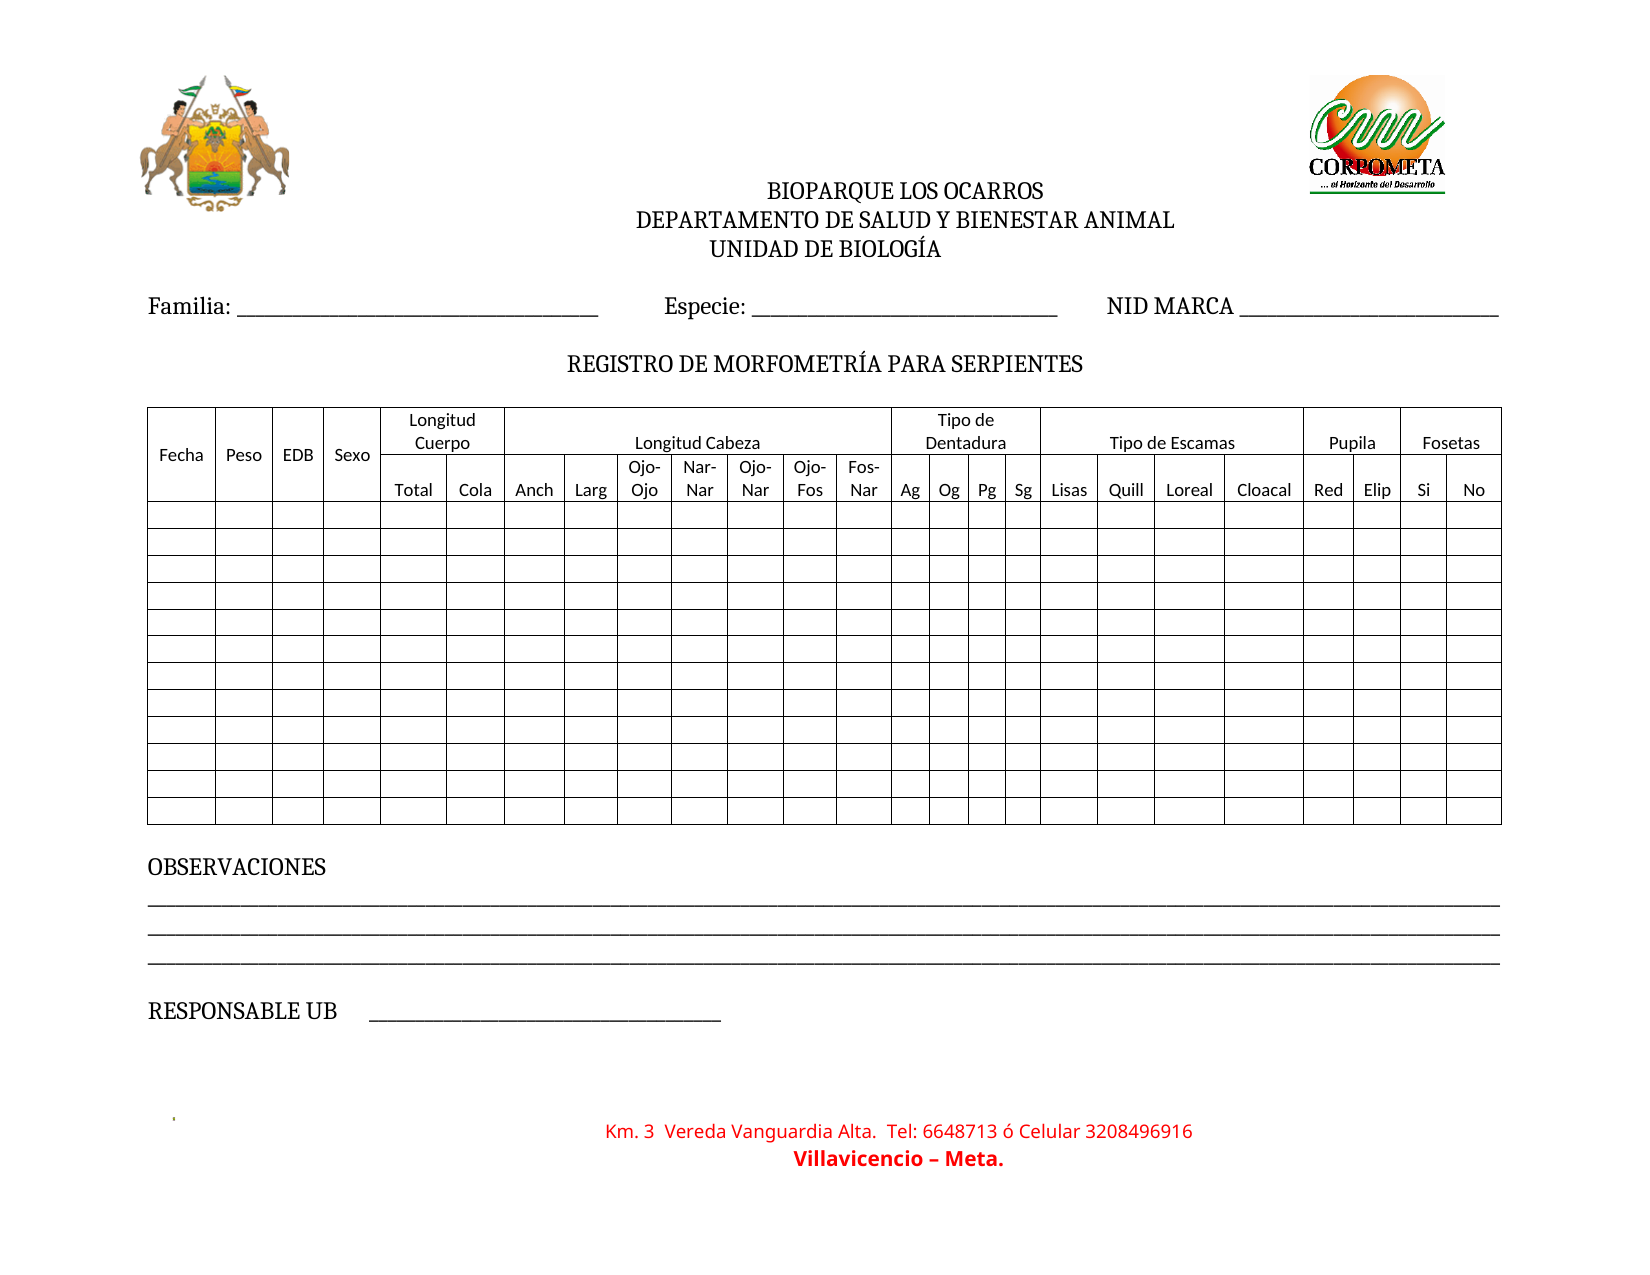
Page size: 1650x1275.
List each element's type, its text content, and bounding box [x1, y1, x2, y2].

table_cell [381, 690, 446, 716]
table_cell [1354, 744, 1400, 770]
table_cell No [1447, 455, 1501, 501]
table_cell [618, 798, 671, 823]
table_cell [1354, 529, 1400, 555]
table_cell [565, 744, 617, 770]
table_cell [1041, 798, 1097, 823]
table_header EDB [273, 408, 323, 501]
table_cell [1225, 556, 1303, 582]
table_cell [216, 502, 272, 528]
table_cell Pg [969, 455, 1005, 501]
table_cell [324, 556, 380, 582]
table_cell [969, 583, 1005, 608]
table_cell [728, 636, 783, 662]
table_cell [892, 502, 929, 528]
table_cell [216, 556, 272, 582]
table_cell [728, 771, 783, 797]
table_cell [1225, 610, 1303, 635]
table_cell [1041, 583, 1097, 608]
table_cell [930, 636, 968, 662]
table_cell [381, 771, 446, 797]
table_cell [505, 636, 564, 662]
table_cell [565, 663, 617, 689]
table_cell [216, 610, 272, 635]
table_cell [148, 771, 215, 797]
table_cell Lisas [1041, 455, 1097, 501]
table_cell [892, 610, 929, 635]
table_cell [1098, 717, 1154, 743]
table_cell [447, 798, 504, 823]
table_cell [618, 583, 671, 608]
table_cell [1098, 798, 1154, 823]
table_cell Ag [892, 455, 929, 501]
table_cell [1155, 610, 1224, 635]
table_cell [784, 529, 836, 555]
table_cell [892, 717, 929, 743]
table_cell [1354, 798, 1400, 823]
table_cell [565, 717, 617, 743]
table_cell [505, 771, 564, 797]
table_cell [1098, 744, 1154, 770]
table_cell [1447, 717, 1501, 743]
table_cell [1304, 610, 1353, 635]
table_cell Ojo-Nar [728, 455, 783, 501]
table_cell [930, 663, 968, 689]
table_cell [273, 529, 323, 555]
table_cell [447, 529, 504, 555]
table_cell [565, 556, 617, 582]
text REGISTRO DE MORFOMETRÍA PARA SERPIENTES [148, 350, 1502, 378]
table_cell [1304, 556, 1353, 582]
table_header Tipo de Dentadura [892, 408, 1040, 454]
table_cell [324, 502, 380, 528]
table_cell [565, 502, 617, 528]
table_cell [148, 502, 215, 528]
table_cell [1447, 502, 1501, 528]
table_cell [1155, 717, 1224, 743]
table_cell [672, 744, 727, 770]
table_cell [1155, 583, 1224, 608]
table_cell [148, 583, 215, 608]
table_cell [784, 690, 836, 716]
table_cell [447, 771, 504, 797]
table_cell [837, 798, 891, 823]
table_cell [447, 744, 504, 770]
table_cell Loreal [1155, 455, 1224, 501]
table_cell [148, 529, 215, 555]
table_cell [1155, 529, 1224, 555]
table_cell [784, 771, 836, 797]
table_cell [1354, 610, 1400, 635]
table_cell [728, 744, 783, 770]
table_cell [565, 529, 617, 555]
table_cell [837, 583, 891, 608]
table_cell [784, 717, 836, 743]
table_cell [930, 610, 968, 635]
table_cell [1447, 529, 1501, 555]
table_cell [892, 744, 929, 770]
table_cell [447, 636, 504, 662]
table_cell [1041, 610, 1097, 635]
table_cell [618, 636, 671, 662]
table_cell [1401, 556, 1446, 582]
table_cell [784, 502, 836, 528]
table_cell [969, 771, 1005, 797]
table_cell [1447, 583, 1501, 608]
table_cell [505, 556, 564, 582]
table_cell [784, 798, 836, 823]
table_cell [672, 502, 727, 528]
table_cell [1354, 556, 1400, 582]
table_header Sexo [324, 408, 380, 501]
table_cell [837, 502, 891, 528]
table_cell [447, 610, 504, 635]
table_cell Red [1304, 455, 1353, 501]
table_cell [447, 717, 504, 743]
table_cell [1401, 690, 1446, 716]
text UNIDAD DE BIOLOGÍA [148, 235, 1502, 263]
text RESPONSABLE UB ______________________________________ [148, 997, 1502, 1026]
table_cell [216, 663, 272, 689]
table_cell Total [381, 455, 446, 501]
table_cell [892, 663, 929, 689]
table_cell [447, 583, 504, 608]
table_cell Nar-Nar [672, 455, 727, 501]
table_cell [1447, 610, 1501, 635]
table_cell [1447, 744, 1501, 770]
table_cell [969, 610, 1005, 635]
table_cell [1225, 798, 1303, 823]
table_cell [324, 771, 380, 797]
table_cell [1041, 556, 1097, 582]
table_cell [447, 663, 504, 689]
table_cell [1098, 690, 1154, 716]
table_cell [1401, 502, 1446, 528]
table_cell [324, 636, 380, 662]
table_cell [892, 636, 929, 662]
table_cell [1354, 663, 1400, 689]
table_cell [1041, 717, 1097, 743]
table_cell Anch [505, 455, 564, 501]
table_cell [1354, 771, 1400, 797]
table_cell [1447, 663, 1501, 689]
table_cell [1447, 798, 1501, 823]
table_cell [1155, 663, 1224, 689]
table_cell [216, 690, 272, 716]
table_cell [1401, 583, 1446, 608]
table_cell [930, 744, 968, 770]
table_cell [930, 583, 968, 608]
table_header Fosetas [1401, 408, 1501, 454]
table_cell [1098, 583, 1154, 608]
table_cell [216, 636, 272, 662]
table_cell [1155, 556, 1224, 582]
table_cell [618, 690, 671, 716]
table_cell [1006, 744, 1040, 770]
table_cell [1041, 502, 1097, 528]
table_cell [618, 663, 671, 689]
table_cell [930, 529, 968, 555]
text DEPARTAMENTO DE SALUD Y BIENESTAR ANIMAL [148, 206, 1502, 235]
table_cell [381, 744, 446, 770]
table_cell [837, 690, 891, 716]
table_header Peso [216, 408, 272, 501]
table_cell [324, 663, 380, 689]
text BIOPARQUE LOS OCARROS [148, 177, 1502, 206]
table_cell [148, 610, 215, 635]
table_cell [1401, 636, 1446, 662]
table_cell [837, 663, 891, 689]
table_cell [1098, 663, 1154, 689]
table_cell [216, 717, 272, 743]
table_cell [1401, 798, 1446, 823]
table_cell [784, 610, 836, 635]
table_cell [1155, 798, 1224, 823]
table_cell [505, 610, 564, 635]
table_cell [565, 690, 617, 716]
table_cell [784, 583, 836, 608]
table_cell [1006, 529, 1040, 555]
table_cell [565, 771, 617, 797]
table_cell [447, 556, 504, 582]
table_cell [381, 717, 446, 743]
table_cell [447, 502, 504, 528]
table_cell [324, 583, 380, 608]
table_cell [1041, 663, 1097, 689]
table_cell [672, 636, 727, 662]
table_cell [672, 771, 727, 797]
table_cell [1447, 636, 1501, 662]
table_cell [1155, 690, 1224, 716]
table_header Fecha [148, 408, 215, 501]
table_cell [930, 556, 968, 582]
table_cell [1006, 636, 1040, 662]
table_cell [969, 663, 1005, 689]
table_cell [1304, 744, 1353, 770]
table_cell [565, 636, 617, 662]
table_cell [381, 663, 446, 689]
table_cell [969, 690, 1005, 716]
table_cell [148, 690, 215, 716]
table_cell [892, 556, 929, 582]
table_cell [273, 663, 323, 689]
table_cell [565, 798, 617, 823]
table_cell [505, 690, 564, 716]
table_cell [505, 744, 564, 770]
table_cell [148, 744, 215, 770]
table_cell [273, 583, 323, 608]
table_cell [565, 610, 617, 635]
table_cell [672, 690, 727, 716]
table_cell [784, 556, 836, 582]
table_cell [273, 556, 323, 582]
table_cell [1401, 744, 1446, 770]
table_cell [216, 771, 272, 797]
table_cell [1354, 636, 1400, 662]
table_cell Cola [447, 455, 504, 501]
table_cell [324, 798, 380, 823]
table_cell [1155, 636, 1224, 662]
table_cell [1401, 717, 1446, 743]
table_cell [1401, 771, 1446, 797]
table_cell [728, 663, 783, 689]
table_cell [618, 610, 671, 635]
table_cell [728, 529, 783, 555]
table_cell [1006, 556, 1040, 582]
table_cell [930, 690, 968, 716]
table_cell [1006, 771, 1040, 797]
table_cell [1354, 690, 1400, 716]
table_cell [1304, 583, 1353, 608]
table_cell [381, 798, 446, 823]
table_cell [728, 717, 783, 743]
table_cell Cloacal [1225, 455, 1303, 501]
table_cell [381, 610, 446, 635]
table_cell [784, 636, 836, 662]
table_cell [1006, 717, 1040, 743]
table_cell [1098, 502, 1154, 528]
table_cell [837, 556, 891, 582]
table_cell [1098, 636, 1154, 662]
table_cell [148, 663, 215, 689]
table_cell [324, 690, 380, 716]
table_cell [1041, 690, 1097, 716]
table_cell Quill [1098, 455, 1154, 501]
table_cell [672, 663, 727, 689]
table_cell [1304, 663, 1353, 689]
table_cell [930, 771, 968, 797]
table_cell Si [1401, 455, 1446, 501]
table_cell [273, 610, 323, 635]
table_cell [1304, 502, 1353, 528]
table_cell [447, 690, 504, 716]
table_cell [672, 556, 727, 582]
table_cell [1155, 771, 1224, 797]
picture [1309, 75, 1446, 177]
table_cell [618, 717, 671, 743]
table_cell [1155, 502, 1224, 528]
table_cell [892, 583, 929, 608]
table_cell [1354, 502, 1400, 528]
table_cell [784, 744, 836, 770]
table_header Longitud Cuerpo [381, 408, 504, 454]
table_cell [1225, 583, 1303, 608]
table_cell [324, 744, 380, 770]
table_cell [1401, 663, 1446, 689]
table_cell [148, 556, 215, 582]
table_cell [1225, 663, 1303, 689]
table_cell [1041, 771, 1097, 797]
table_cell [273, 798, 323, 823]
table_cell [1354, 583, 1400, 608]
table_cell [1225, 771, 1303, 797]
table_cell [1401, 610, 1446, 635]
table_cell [1006, 798, 1040, 823]
table_cell [728, 556, 783, 582]
table_cell [969, 744, 1005, 770]
table_cell [672, 717, 727, 743]
table_cell [969, 529, 1005, 555]
table_cell [1006, 583, 1040, 608]
table_cell [1098, 556, 1154, 582]
table_cell [1354, 717, 1400, 743]
table_cell [1225, 744, 1303, 770]
table_cell [618, 771, 671, 797]
table_cell [892, 771, 929, 797]
table_cell [969, 502, 1005, 528]
table_cell [1041, 529, 1097, 555]
table_cell [1006, 502, 1040, 528]
table_cell [1401, 529, 1446, 555]
picture [129, 75, 290, 212]
table_cell [1098, 771, 1154, 797]
table_cell [148, 798, 215, 823]
table_cell [505, 529, 564, 555]
table_cell [930, 717, 968, 743]
table_cell [728, 583, 783, 608]
table_cell Ojo-Fos [784, 455, 836, 501]
table_cell [930, 502, 968, 528]
table_cell [273, 690, 323, 716]
table_cell [969, 798, 1005, 823]
table_cell [1304, 771, 1353, 797]
table_cell [892, 690, 929, 716]
table_cell [324, 610, 380, 635]
table_cell [505, 717, 564, 743]
table_cell [381, 583, 446, 608]
table_cell [1006, 610, 1040, 635]
table_cell [837, 529, 891, 555]
table_cell [273, 771, 323, 797]
table_cell [1304, 636, 1353, 662]
table_cell [216, 529, 272, 555]
table_cell [728, 502, 783, 528]
table_cell Larg [565, 455, 617, 501]
table_cell Elip [1354, 455, 1400, 501]
table_cell [148, 636, 215, 662]
table_header Tipo de Escamas [1041, 408, 1303, 454]
table_cell [381, 502, 446, 528]
table_cell [1304, 798, 1353, 823]
table_cell [1304, 717, 1353, 743]
table_cell [216, 798, 272, 823]
table_cell [505, 663, 564, 689]
table_cell [728, 690, 783, 716]
table_cell [1304, 529, 1353, 555]
table_cell [1006, 690, 1040, 716]
table_cell [216, 744, 272, 770]
table_cell [148, 717, 215, 743]
table_cell [837, 717, 891, 743]
table_cell [672, 610, 727, 635]
table_cell [1304, 690, 1353, 716]
table_cell [1225, 690, 1303, 716]
table_cell [837, 744, 891, 770]
table_cell [1225, 529, 1303, 555]
table_cell [969, 636, 1005, 662]
table_cell [273, 744, 323, 770]
table_cell [837, 636, 891, 662]
table_cell [324, 717, 380, 743]
text Familia: _______________________________________ Especie: _________________________________ NID MARCA ____________________________ [148, 292, 1502, 321]
table_cell [1041, 636, 1097, 662]
table_cell Og [930, 455, 968, 501]
text OBSERVACIONES ______________________________________________________________________________________________________________________________________________________________________________________________________________________________________________________________________________________________________________________________________________________________________________________________________________________________________________________ [148, 853, 1502, 968]
table_cell [505, 502, 564, 528]
table_cell [969, 717, 1005, 743]
table_cell [1006, 663, 1040, 689]
table_cell Fos-Nar [837, 455, 891, 501]
table_cell [837, 771, 891, 797]
table_cell [1447, 690, 1501, 716]
table_cell [505, 798, 564, 823]
table_cell [1447, 771, 1501, 797]
table_cell [216, 583, 272, 608]
table_cell [1447, 556, 1501, 582]
table_cell [324, 529, 380, 555]
table_cell [1098, 529, 1154, 555]
table_cell [1098, 610, 1154, 635]
table_cell [618, 744, 671, 770]
table_cell [381, 529, 446, 555]
table_cell [1225, 717, 1303, 743]
table_cell [1225, 636, 1303, 662]
table_cell [728, 610, 783, 635]
table_cell [969, 556, 1005, 582]
table_cell [930, 798, 968, 823]
table_cell [505, 583, 564, 608]
table_cell [273, 502, 323, 528]
table_cell [618, 556, 671, 582]
table_cell Sg [1006, 455, 1040, 501]
table_cell [381, 556, 446, 582]
table_cell [672, 529, 727, 555]
table_cell [837, 610, 891, 635]
table_cell [892, 798, 929, 823]
table_cell [728, 798, 783, 823]
table_cell [892, 529, 929, 555]
table_cell [618, 502, 671, 528]
table_header Longitud Cabeza [505, 408, 891, 454]
table_cell [381, 636, 446, 662]
table_cell Ojo-Ojo [618, 455, 671, 501]
table_cell [1041, 744, 1097, 770]
table_cell [565, 583, 617, 608]
table_cell [273, 636, 323, 662]
table_cell [1225, 502, 1303, 528]
table_cell [672, 583, 727, 608]
table_header Pupila [1304, 408, 1400, 454]
table_cell [618, 529, 671, 555]
table_cell [784, 663, 836, 689]
table_cell [672, 798, 727, 823]
table_cell [273, 717, 323, 743]
table_cell [1155, 744, 1224, 770]
